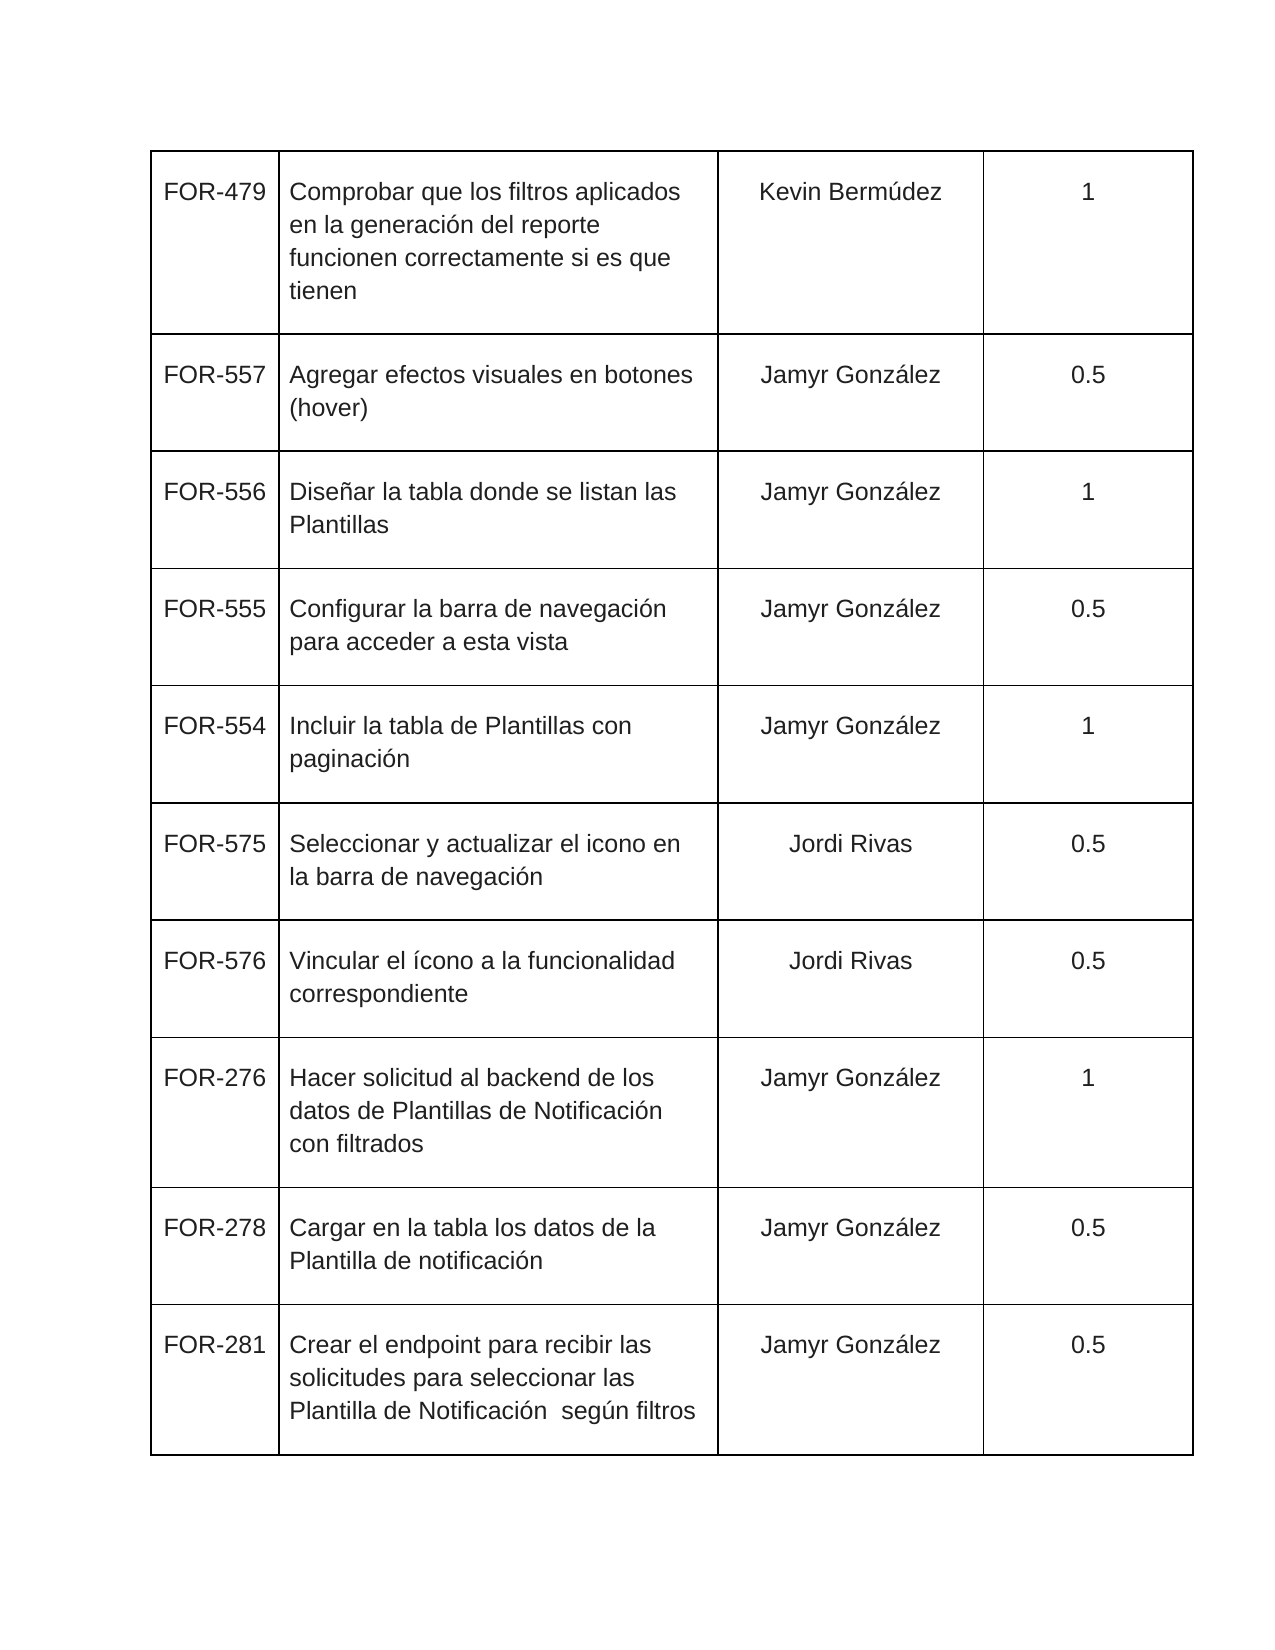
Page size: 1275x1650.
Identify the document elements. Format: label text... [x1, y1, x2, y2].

table_cell Incluir la tabla de Plantillas con paginación [280, 686, 717, 802]
table_cell FOR-276 [152, 1038, 278, 1187]
table_cell Jamyr González [719, 686, 983, 802]
table_cell Seleccionar y actualizar el icono en la barra de navegación [280, 804, 717, 919]
table_cell 1 [984, 1038, 1192, 1187]
table_cell FOR-555 [152, 569, 278, 685]
table_cell FOR-479 [152, 152, 278, 333]
table_cell 1 [984, 452, 1192, 568]
table_cell FOR-556 [152, 452, 278, 568]
table_cell Kevin Bermúdez [719, 152, 983, 333]
table_cell Jamyr González [719, 1188, 983, 1304]
table_cell Jamyr González [719, 1305, 983, 1454]
table_cell FOR-576 [152, 921, 278, 1036]
table_cell Jamyr González [719, 452, 983, 568]
table_cell Diseñar la tabla donde se listan las Plantillas [280, 452, 717, 568]
table_cell Comprobar que los filtros aplicados en la generación del reporte funcionen correctamente si es que tienen [280, 152, 717, 333]
table_cell Jamyr González [719, 335, 983, 450]
table_cell Configurar la barra de navegación para acceder a esta vista [280, 569, 717, 685]
table_cell 0.5 [984, 569, 1192, 685]
table_cell Jordi Rivas [719, 921, 983, 1036]
table_cell 0.5 [984, 921, 1192, 1036]
table_cell 1 [984, 152, 1192, 333]
table_cell FOR-575 [152, 804, 278, 919]
table_cell Crear el endpoint para recibir las solicitudes para seleccionar las Plantilla de Notificación según filtros [280, 1305, 717, 1454]
table_cell 0.5 [984, 1188, 1192, 1304]
table_cell 1 [984, 686, 1192, 802]
table_cell Vincular el ícono a la funcionalidad correspondiente [280, 921, 717, 1036]
table_cell Jamyr González [719, 1038, 983, 1187]
table_cell FOR-281 [152, 1305, 278, 1454]
table_cell FOR-554 [152, 686, 278, 802]
table_cell 0.5 [984, 1305, 1192, 1454]
table_cell FOR-278 [152, 1188, 278, 1304]
table_cell FOR-557 [152, 335, 278, 450]
table_cell 0.5 [984, 335, 1192, 450]
table_cell Cargar en la tabla los datos de la Plantilla de notificación [280, 1188, 717, 1304]
table_cell Jordi Rivas [719, 804, 983, 919]
table_cell Jamyr González [719, 569, 983, 685]
table_cell 0.5 [984, 804, 1192, 919]
table_cell Agregar efectos visuales en botones (hover) [280, 335, 717, 450]
table_cell Hacer solicitud al backend de los datos de Plantillas de Notificación con filtrados [280, 1038, 717, 1187]
